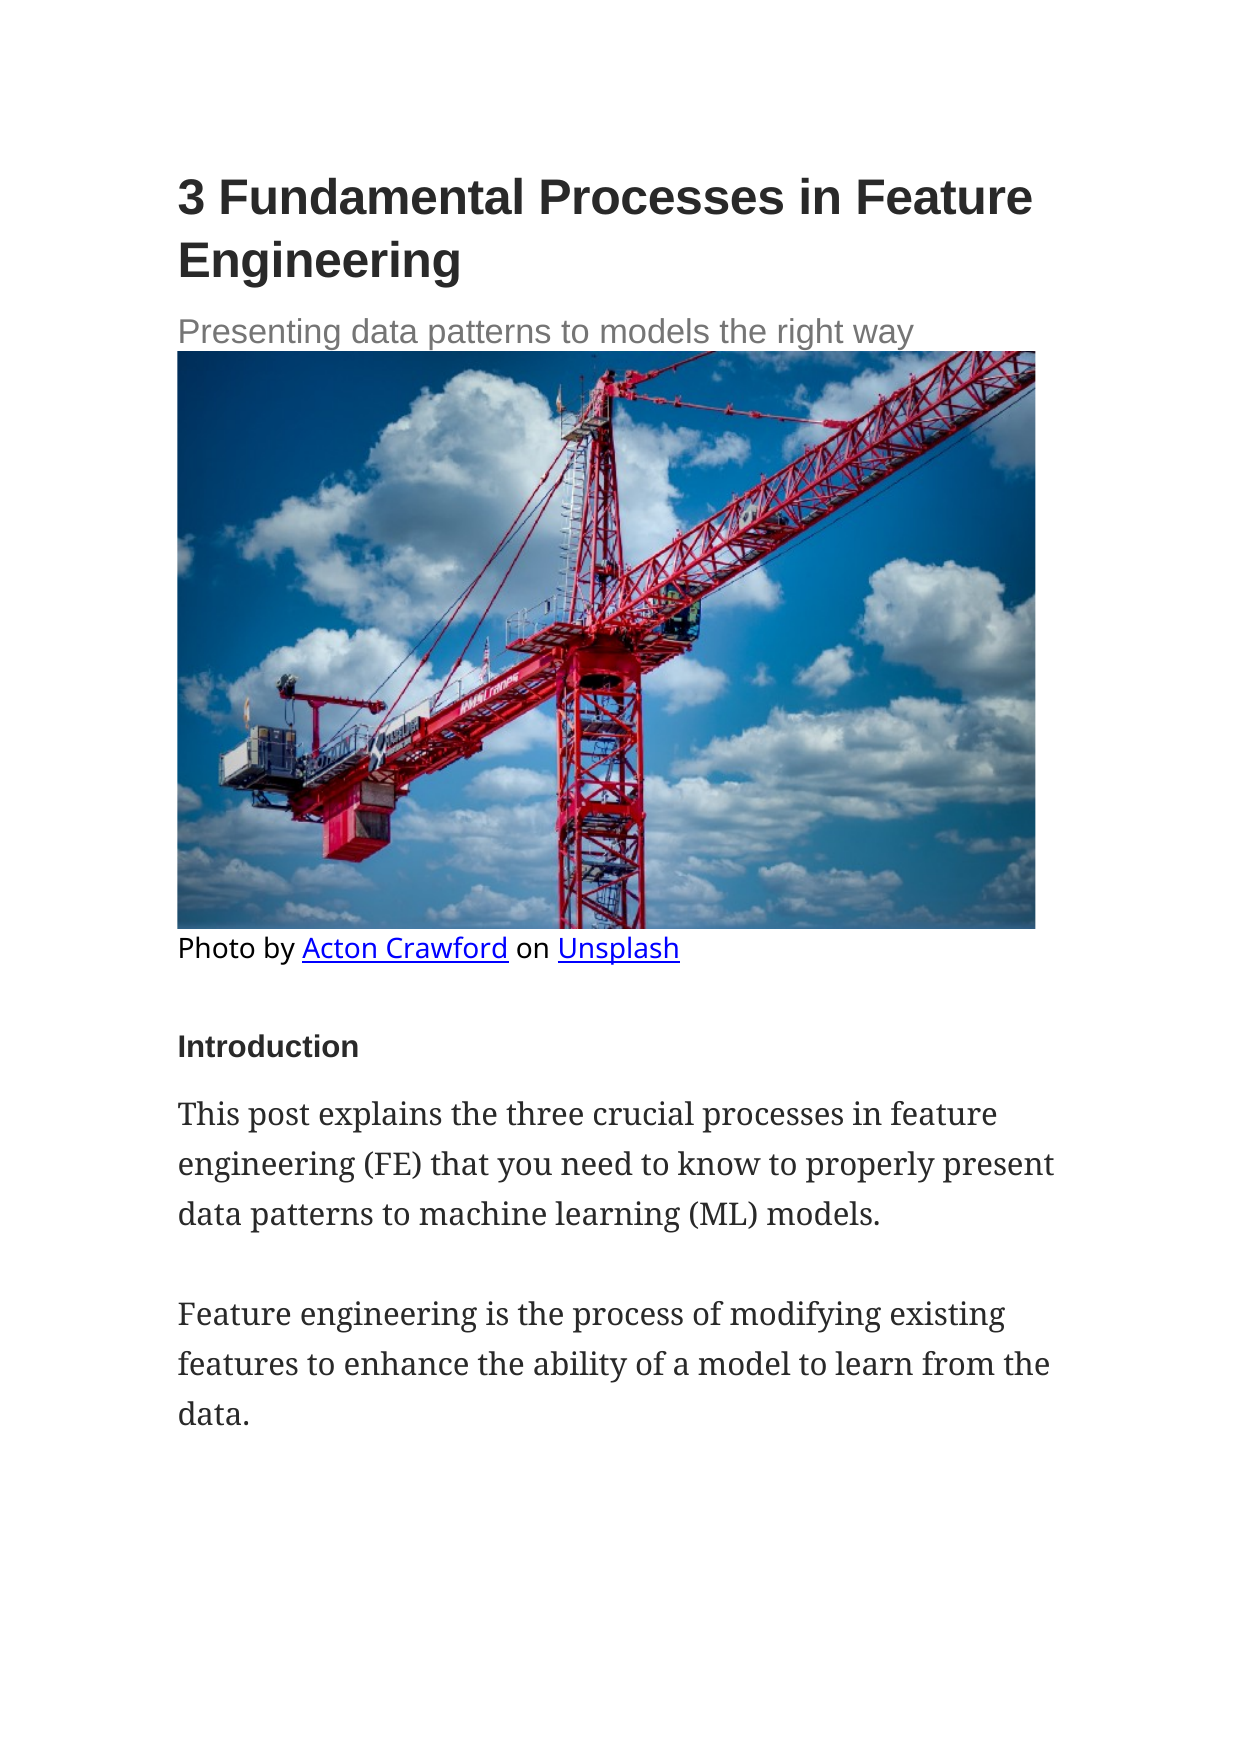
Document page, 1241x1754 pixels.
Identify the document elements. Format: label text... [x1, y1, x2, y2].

text Introduction [177, 1026, 1063, 1063]
text Feature engineering is the process of modifying existing features to enhance the ability of a model to learn from the data. [177, 1285, 1063, 1435]
text 3 Fundamental Processes in Feature Engineering [177, 163, 1063, 288]
text This post explains the three crucial processes in feature engineering (FE) that you need to know to properly present data patterns to machine learning (ML) models. [177, 1085, 1063, 1235]
picture [177, 351, 1036, 929]
text Photo by Acton Crawford on Unsplash [177, 928, 1063, 967]
text Presenting data patterns to models the right way [177, 307, 1063, 351]
picture [201, 784, 210, 790]
